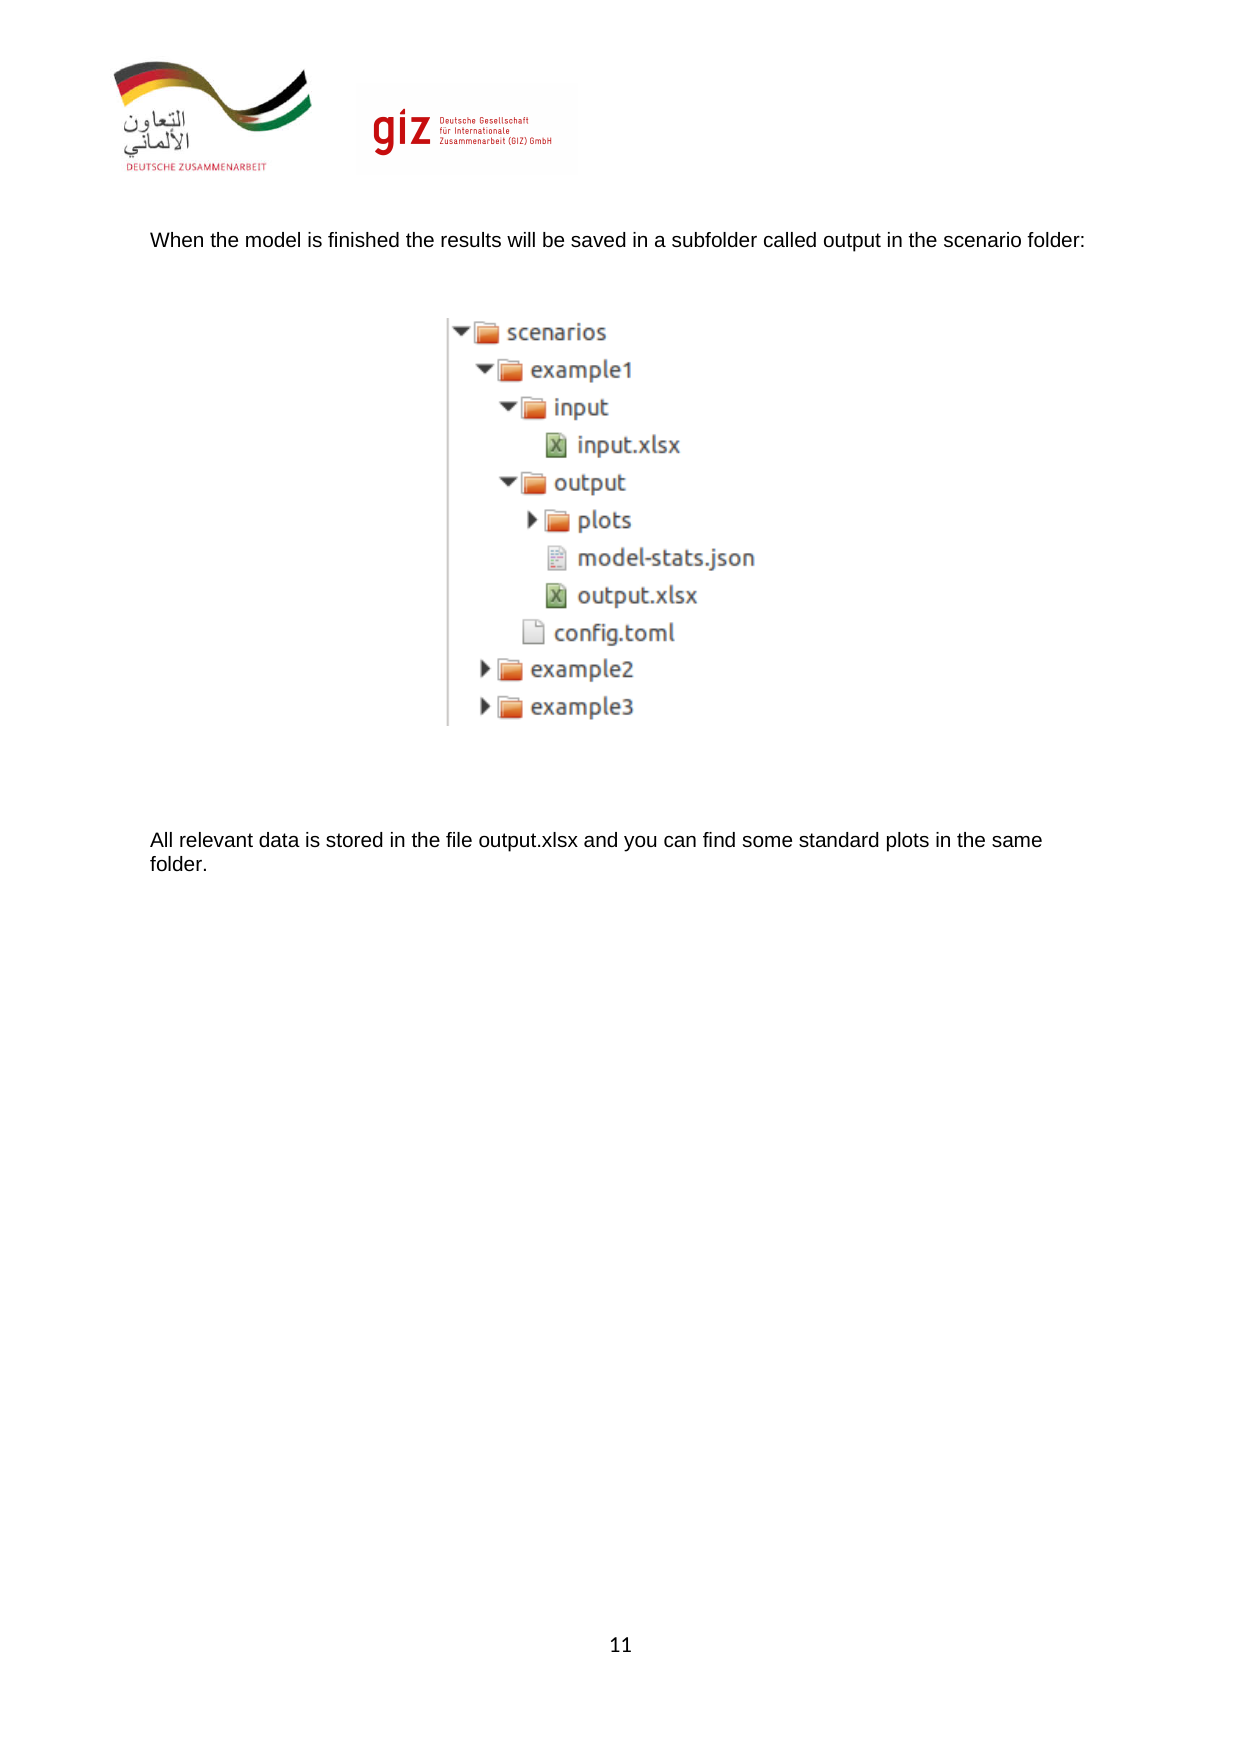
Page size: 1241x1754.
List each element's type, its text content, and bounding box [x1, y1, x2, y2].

picture [104, 56, 317, 172]
text All relevant data is stored in the file output.xlsx and you can find some standard plots in the same folder. [150, 828, 1090, 876]
text When the model is finished the results will be saved in a subfolder called output in the scenario folder: [150, 228, 1090, 252]
picture [446, 318, 794, 726]
picture [355, 83, 578, 174]
